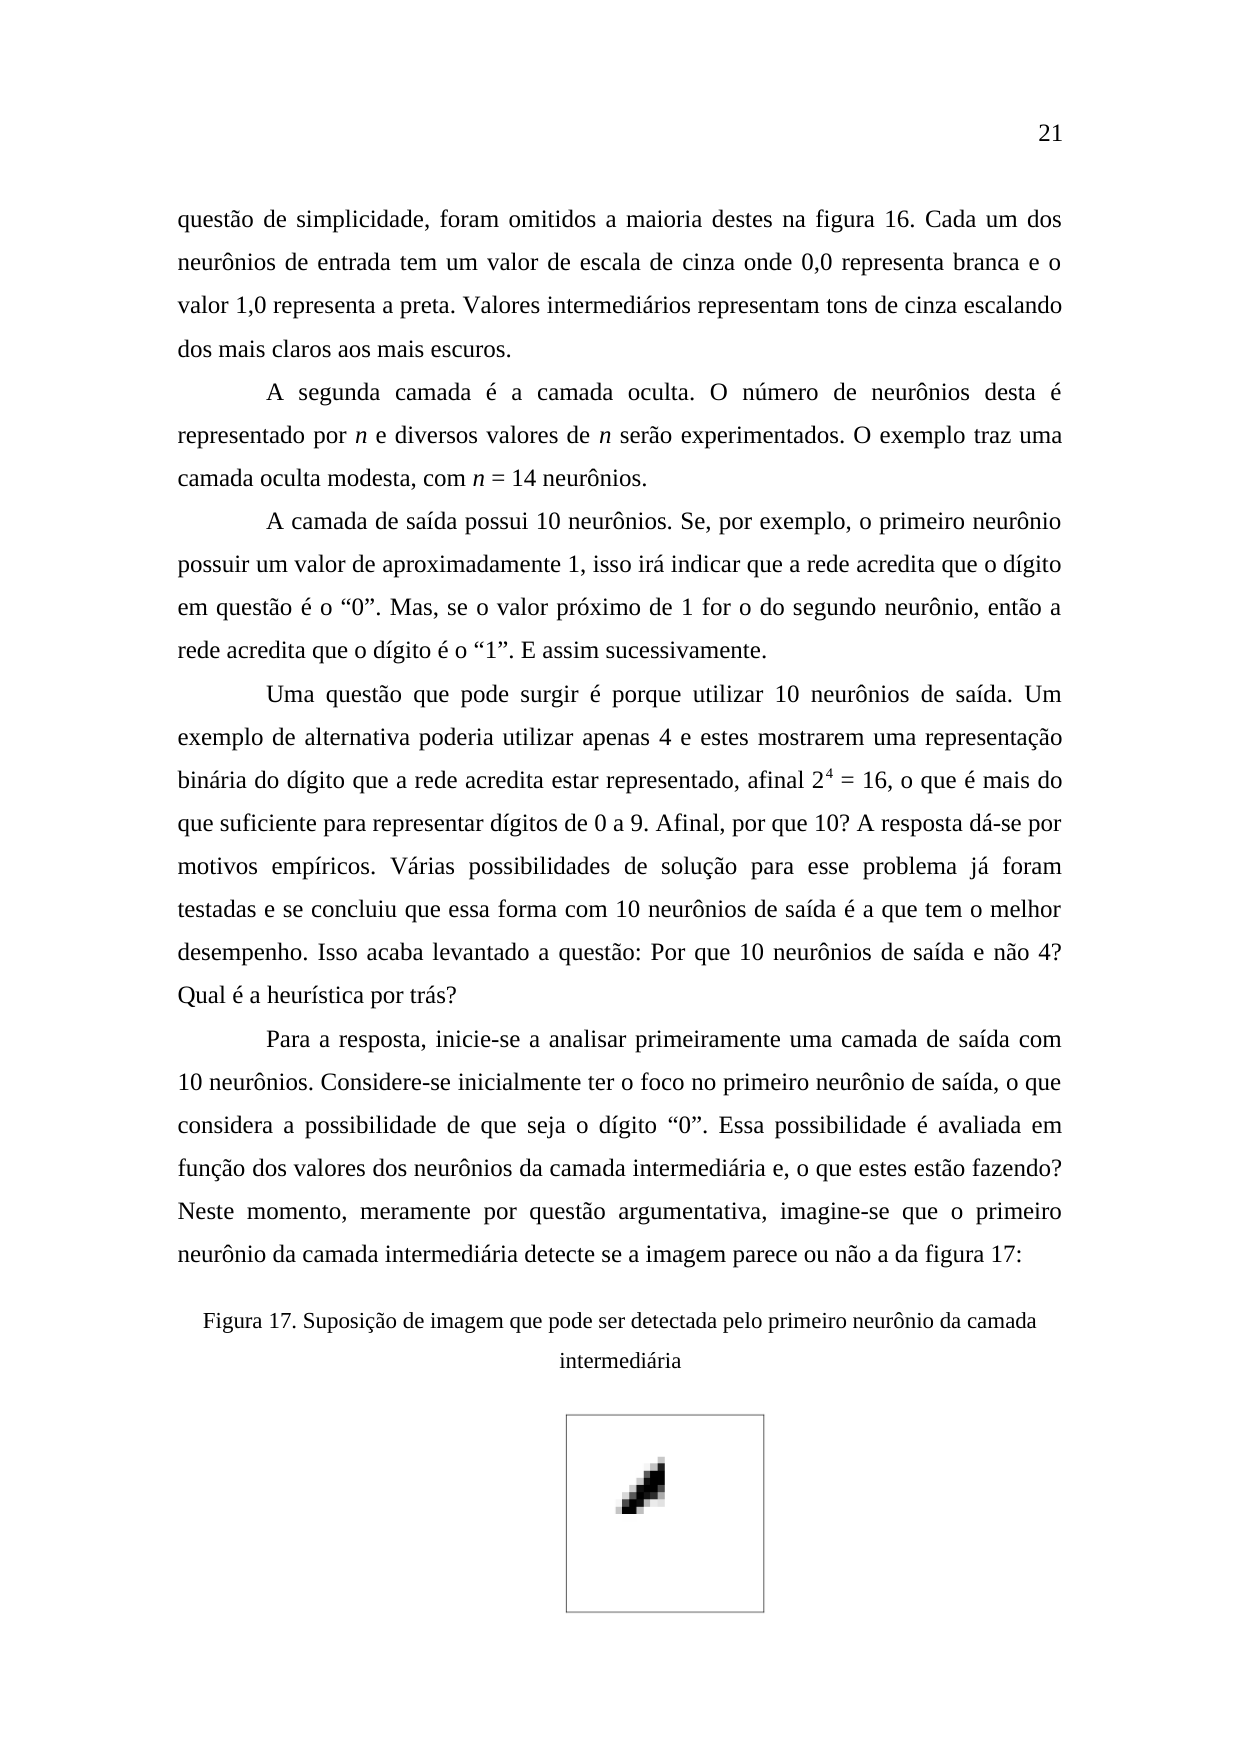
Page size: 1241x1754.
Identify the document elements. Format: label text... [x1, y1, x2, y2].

picture [561, 1411, 768, 1618]
text A segunda camada é a camada oculta. O número de neurônios desta é representado por n e diversos valores de n serão experimentados. O exemplo traz uma camada oculta modesta, com n = 14 neurônios. [177, 377, 1063, 492]
text Uma questão que pode surgir é porque utilizar 10 neurônios de saída. Um exemplo de alternativa poderia utilizar apenas 4 e estes mostrarem uma representação binária do dígito que a rede acredita estar representado, afinal 24 = 16, o que é mais do que suficiente para representar dígitos de 0 a 9. Afinal, por que 10? A resposta dá-se por motivos empíricos. Várias possibilidades de solução para esse problema já foram testadas e se concluiu que essa forma com 10 neurônios de saída é a que tem o melhor desempenho. Isso acaba levantado a questão: Por que 10 neurônios de saída e não 4? Qual é a heurística por trás? [177, 679, 1063, 1009]
text Para a resposta, inicie-se a analisar primeiramente uma camada de saída com 10 neurônios. Considere-se inicialmente ter o foco no primeiro neurônio de saída, o que considera a possibilidade de que seja o dígito “0”. Essa possibilidade é avaliada em função dos valores dos neurônios da camada intermediária e, o que estes estão fazendo? Neste momento, meramente por questão argumentativa, imagine-se que o primeiro neurônio da camada intermediária detecte se a imagem parece ou não a da figura 17: [177, 1024, 1063, 1268]
text A camada de saída possui 10 neurônios. Se, por exemplo, o primeiro neurônio possuir um valor de aproximadamente 1, isso irá indicar que a rede acredita que o dígito em questão é o “0”. Mas, se o valor próximo de 1 for o do segundo neurônio, então a rede acredita que o dígito é o “1”. E assim sucessivamente. [177, 506, 1063, 664]
